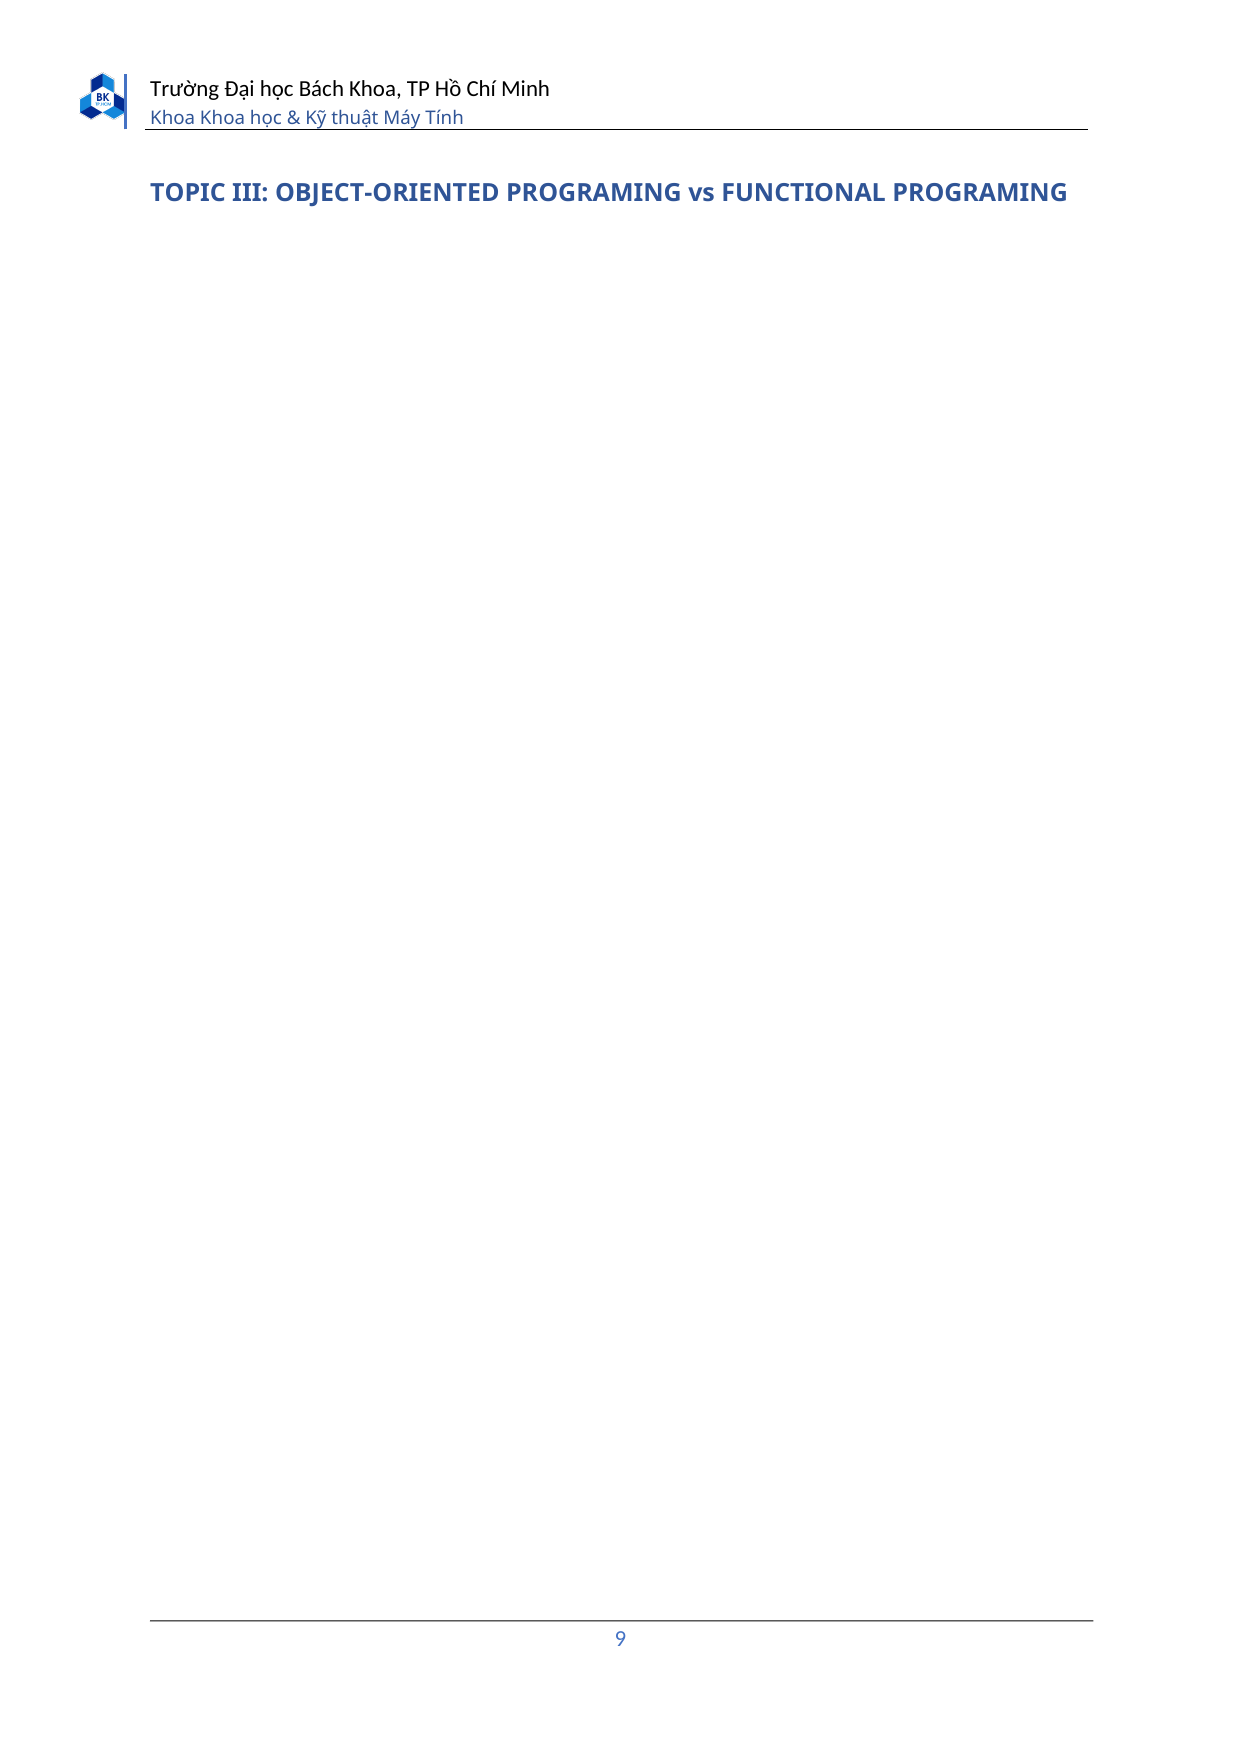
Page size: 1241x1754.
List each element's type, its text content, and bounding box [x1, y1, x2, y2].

picture [79, 72, 126, 120]
subtitle TOPIC III: OBJECT-ORIENTED PROGRAMING vs FUNCTIONAL PROGRAMING [150, 175, 1090, 209]
